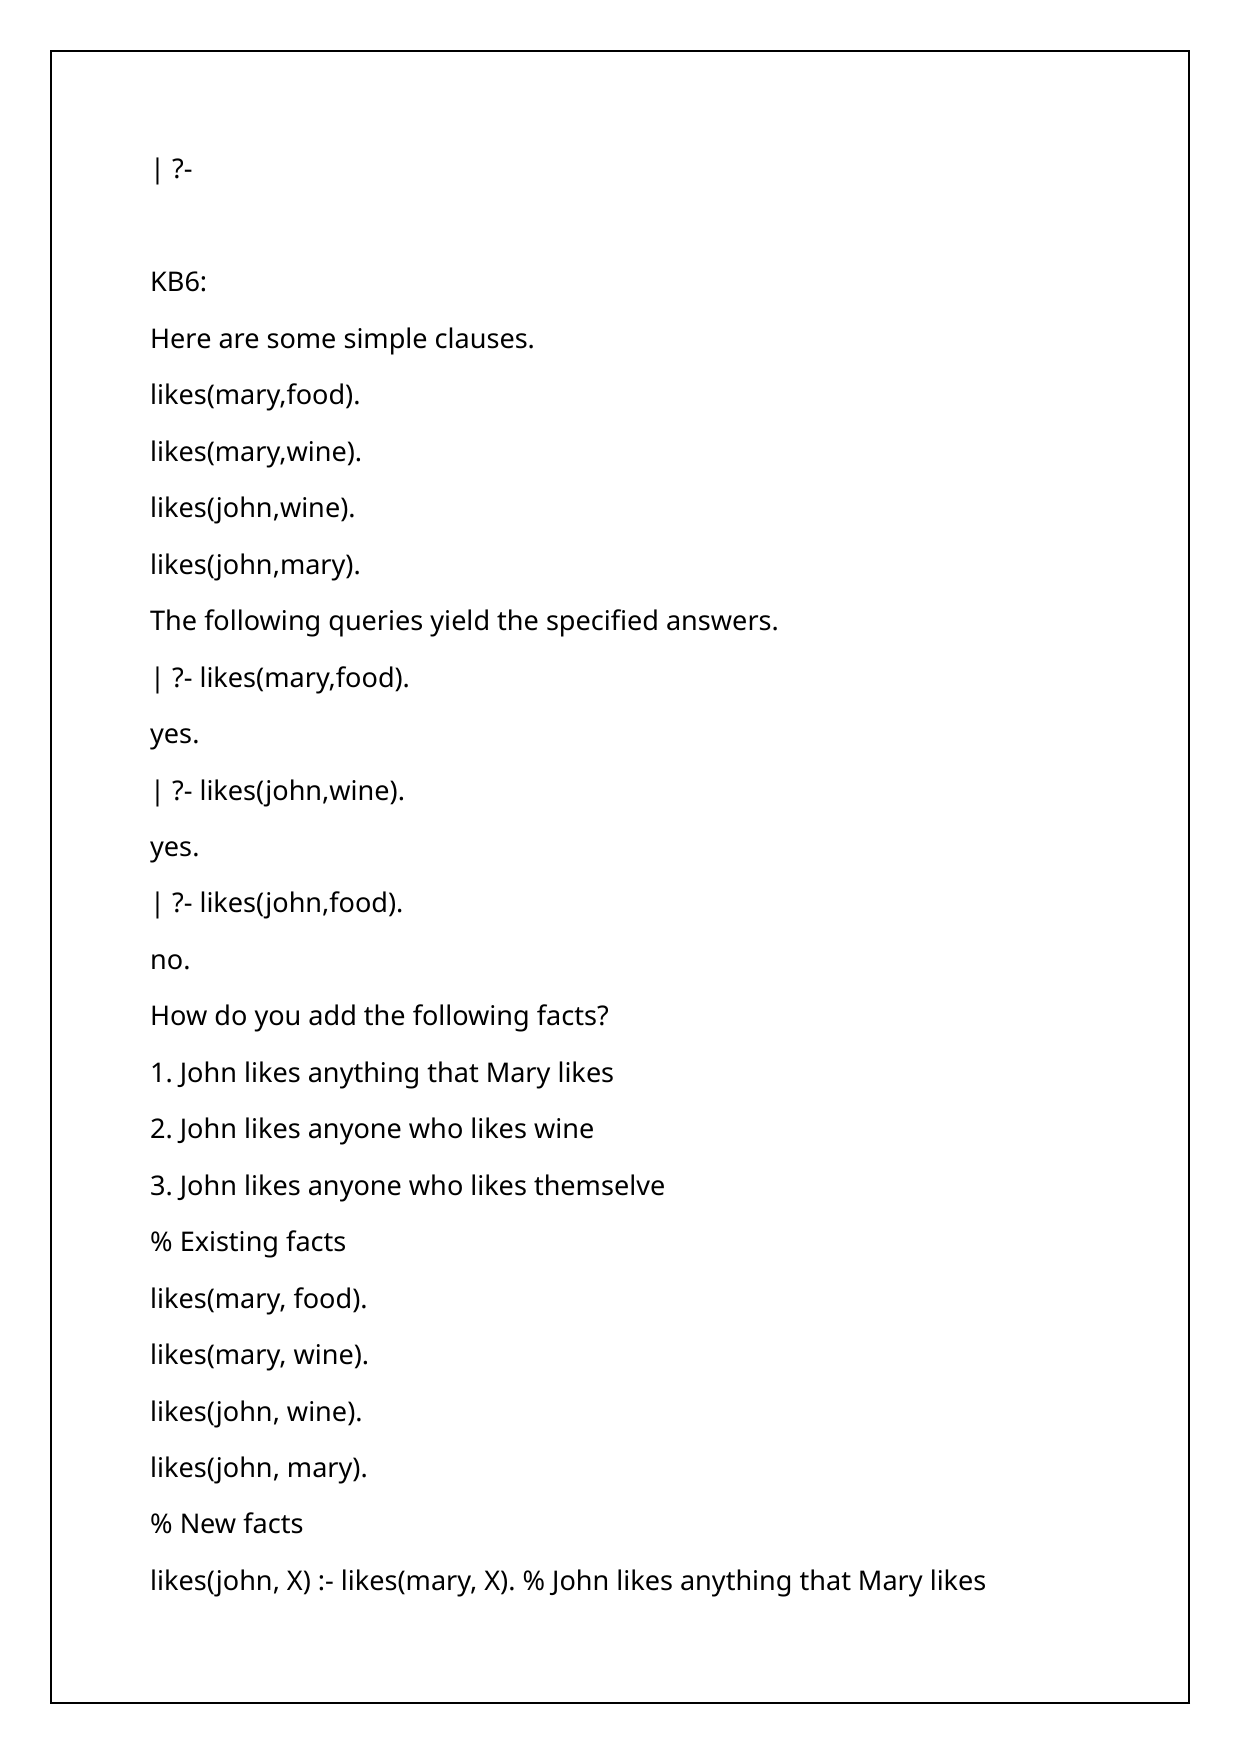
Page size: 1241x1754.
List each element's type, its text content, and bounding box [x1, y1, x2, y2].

text likes(john,mary). [150, 545, 1090, 582]
text yes. [150, 714, 1090, 751]
text likes(mary, food). [150, 1279, 1090, 1316]
text How do you add the following facts? [150, 997, 1090, 1034]
text KB6: [150, 263, 1090, 300]
text | ?- likes(john,wine). [150, 771, 1090, 808]
text | ?- [150, 150, 1090, 187]
text no. [150, 940, 1090, 977]
text likes(mary, wine). [150, 1336, 1090, 1372]
text likes(john, wine). [150, 1392, 1090, 1429]
text % New facts [150, 1505, 1090, 1542]
text | ?- likes(mary,food). [150, 658, 1090, 695]
text 1. John likes anything that Mary likes [150, 1053, 1090, 1090]
text yes. [150, 827, 1090, 864]
text likes(john, X) :- likes(mary, X). % John likes anything that Mary likes [150, 1561, 1090, 1598]
text % Existing facts [150, 1223, 1090, 1259]
text likes(john,wine). [150, 489, 1090, 526]
text 3. John likes anyone who likes themselve [150, 1166, 1090, 1203]
text likes(mary,food). [150, 376, 1090, 413]
text likes(john, mary). [150, 1448, 1090, 1485]
text Here are some simple clauses. [150, 319, 1090, 356]
text 2. John likes anyone who likes wine [150, 1110, 1090, 1147]
text The following queries yield the specified answers. [150, 602, 1090, 638]
text likes(mary,wine). [150, 432, 1090, 469]
text | ?- likes(john,food). [150, 884, 1090, 921]
